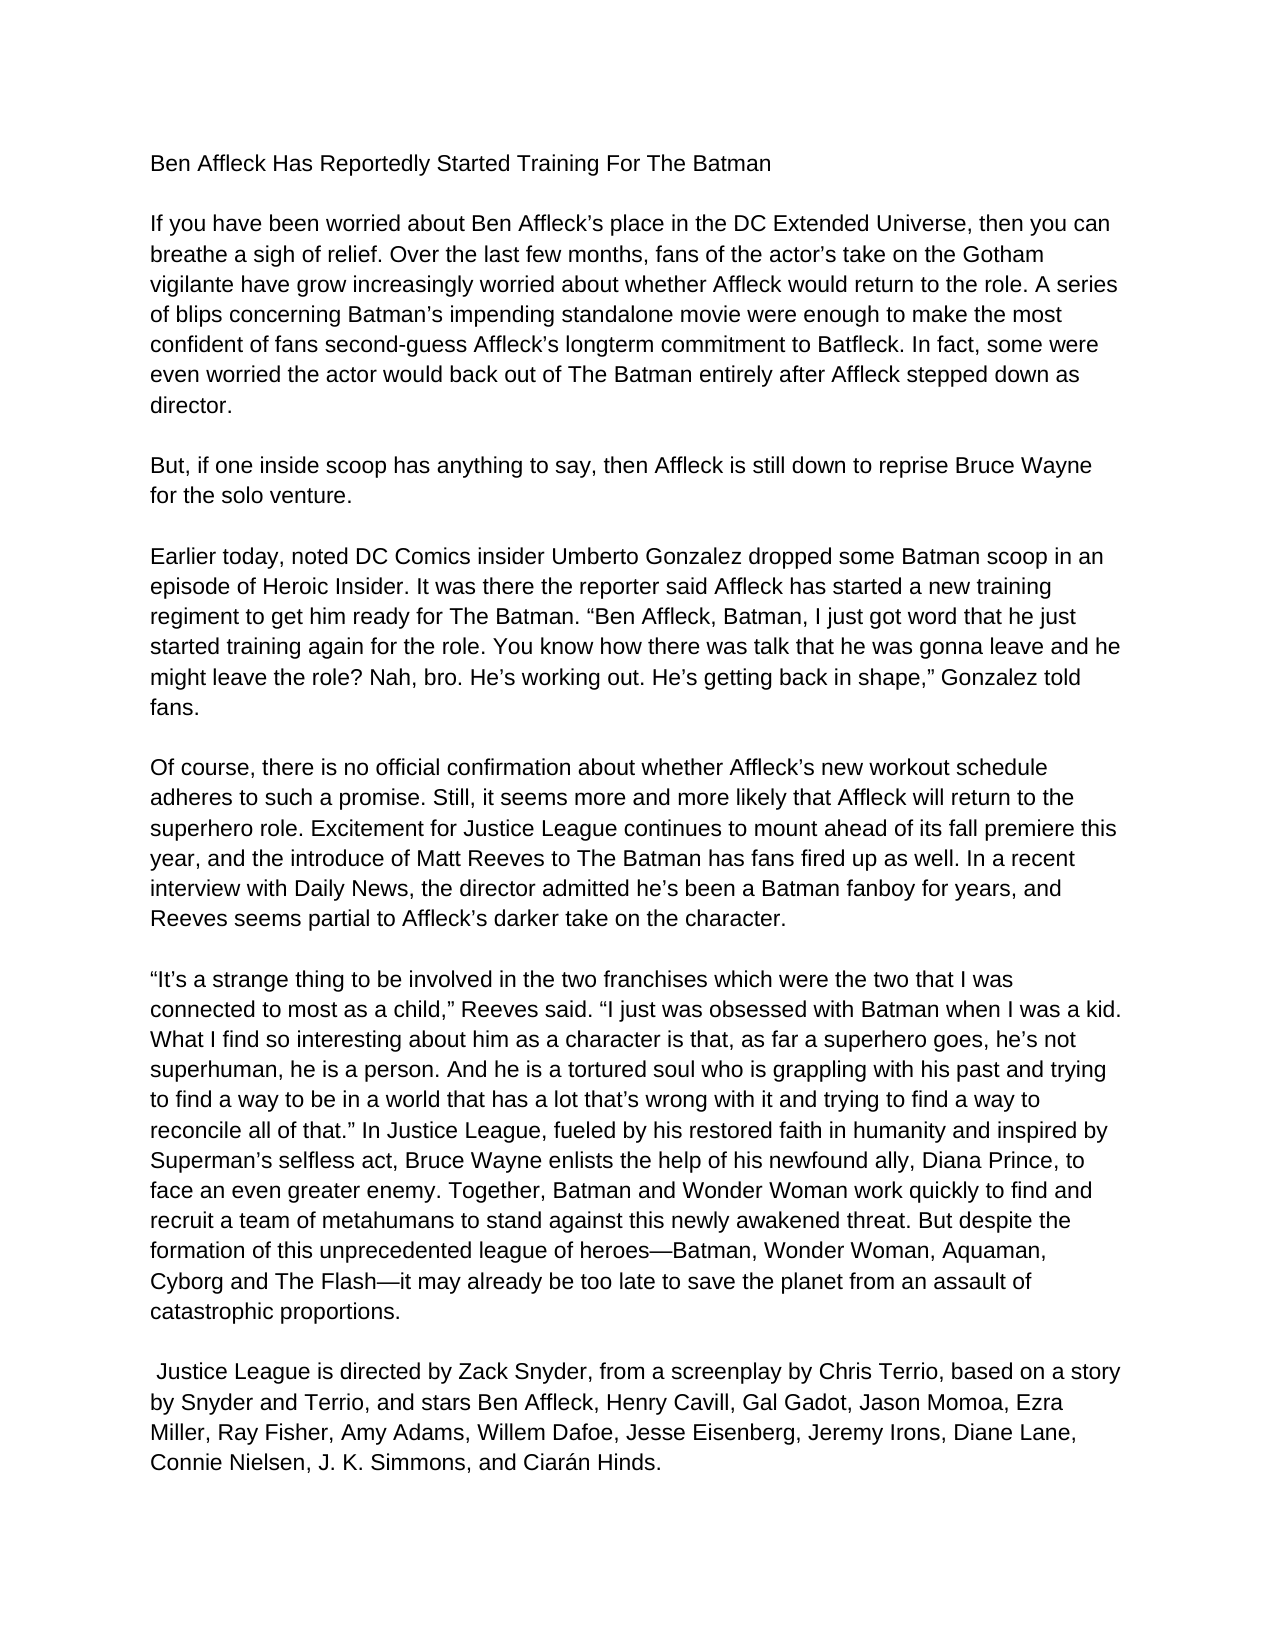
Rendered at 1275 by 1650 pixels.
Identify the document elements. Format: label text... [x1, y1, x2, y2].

text “It’s a strange thing to be involved in the two franchises which were the two that I was connected to most as a child,” Reeves said. “I just was obsessed with Batman when I was a kid. What I find so interesting about him as a character is that, as far a superhero goes, he’s not superhuman, he is a person. And he is a tortured soul who is grappling with his past and trying to find a way to be in a world that has a lot that’s wrong with it and trying to find a way to reconcile all of that.” In Justice League, fueled by his restored faith in humanity and inspired by Superman’s selfless act, Bruce Wayne enlists the help of his newfound ally, Diana Prince, to face an even greater enemy. Together, Batman and Wonder Woman work quickly to find and recruit a team of metahumans to stand against this newly awakened threat. But despite the formation of this unprecedented league of heroes—Batman, Wonder Woman, Aquaman, Cyborg and The Flash—it may already be too late to save the planet from an assault of catastrophic proportions. [150, 966, 1125, 1324]
text But, if one inside scoop has anything to say, then Affleck is still down to reprise Bruce Wayne for the solo venture. [150, 452, 1125, 509]
text Ben Affleck Has Reportedly Started Training For The Batman [150, 150, 1125, 176]
text Justice League is directed by Zack Snyder, from a screenplay by Chris Terrio, based on a story by Snyder and Terrio, and stars Ben Affleck, Henry Cavill, Gal Gadot, Jason Momoa, Ezra Miller, Ray Fisher, Amy Adams, Willem Dafoe, Jesse Eisenberg, Jeremy Irons, Diane Lane, Connie Nielsen, J. K. Simmons, and Ciarán Hinds. [150, 1358, 1125, 1475]
text Of course, there is no official confirmation about whether Affleck’s new workout schedule adheres to such a promise. Still, it seems more and more likely that Affleck will return to the superhero role. Excitement for Justice League continues to mount ahead of its fall premiere this year, and the introduce of Matt Reeves to The Batman has fans fired up as well. In a recent interview with Daily News, the director admitted he’s been a Batman fanboy for years, and Reeves seems partial to Affleck’s darker take on the character. [150, 754, 1125, 932]
text If you have been worried about Ben Affleck’s place in the DC Extended Universe, then you can breathe a sigh of relief. Over the last few months, fans of the actor’s take on the Gotham vigilante have grow increasingly worried about whether Affleck would return to the role. A series of blips concerning Batman’s impending standalone movie were enough to make the most confident of fans second-guess Affleck’s longterm commitment to Batfleck. In fact, some were even worried the actor would back out of The Batman entirely after Affleck stepped down as director. [150, 210, 1125, 418]
text Earlier today, noted DC Comics insider Umberto Gonzalez dropped some Batman scoop in an episode of Heroic Insider. It was there the reporter said Affleck has started a new training regiment to get him ready for The Batman. “Ben Affleck, Batman, I just got word that he just started training again for the role. You know how there was talk that he was gonna leave and he might leave the role? Nah, bro. He’s working out. He’s getting back in shape,” Gonzalez told fans. [150, 543, 1125, 720]
